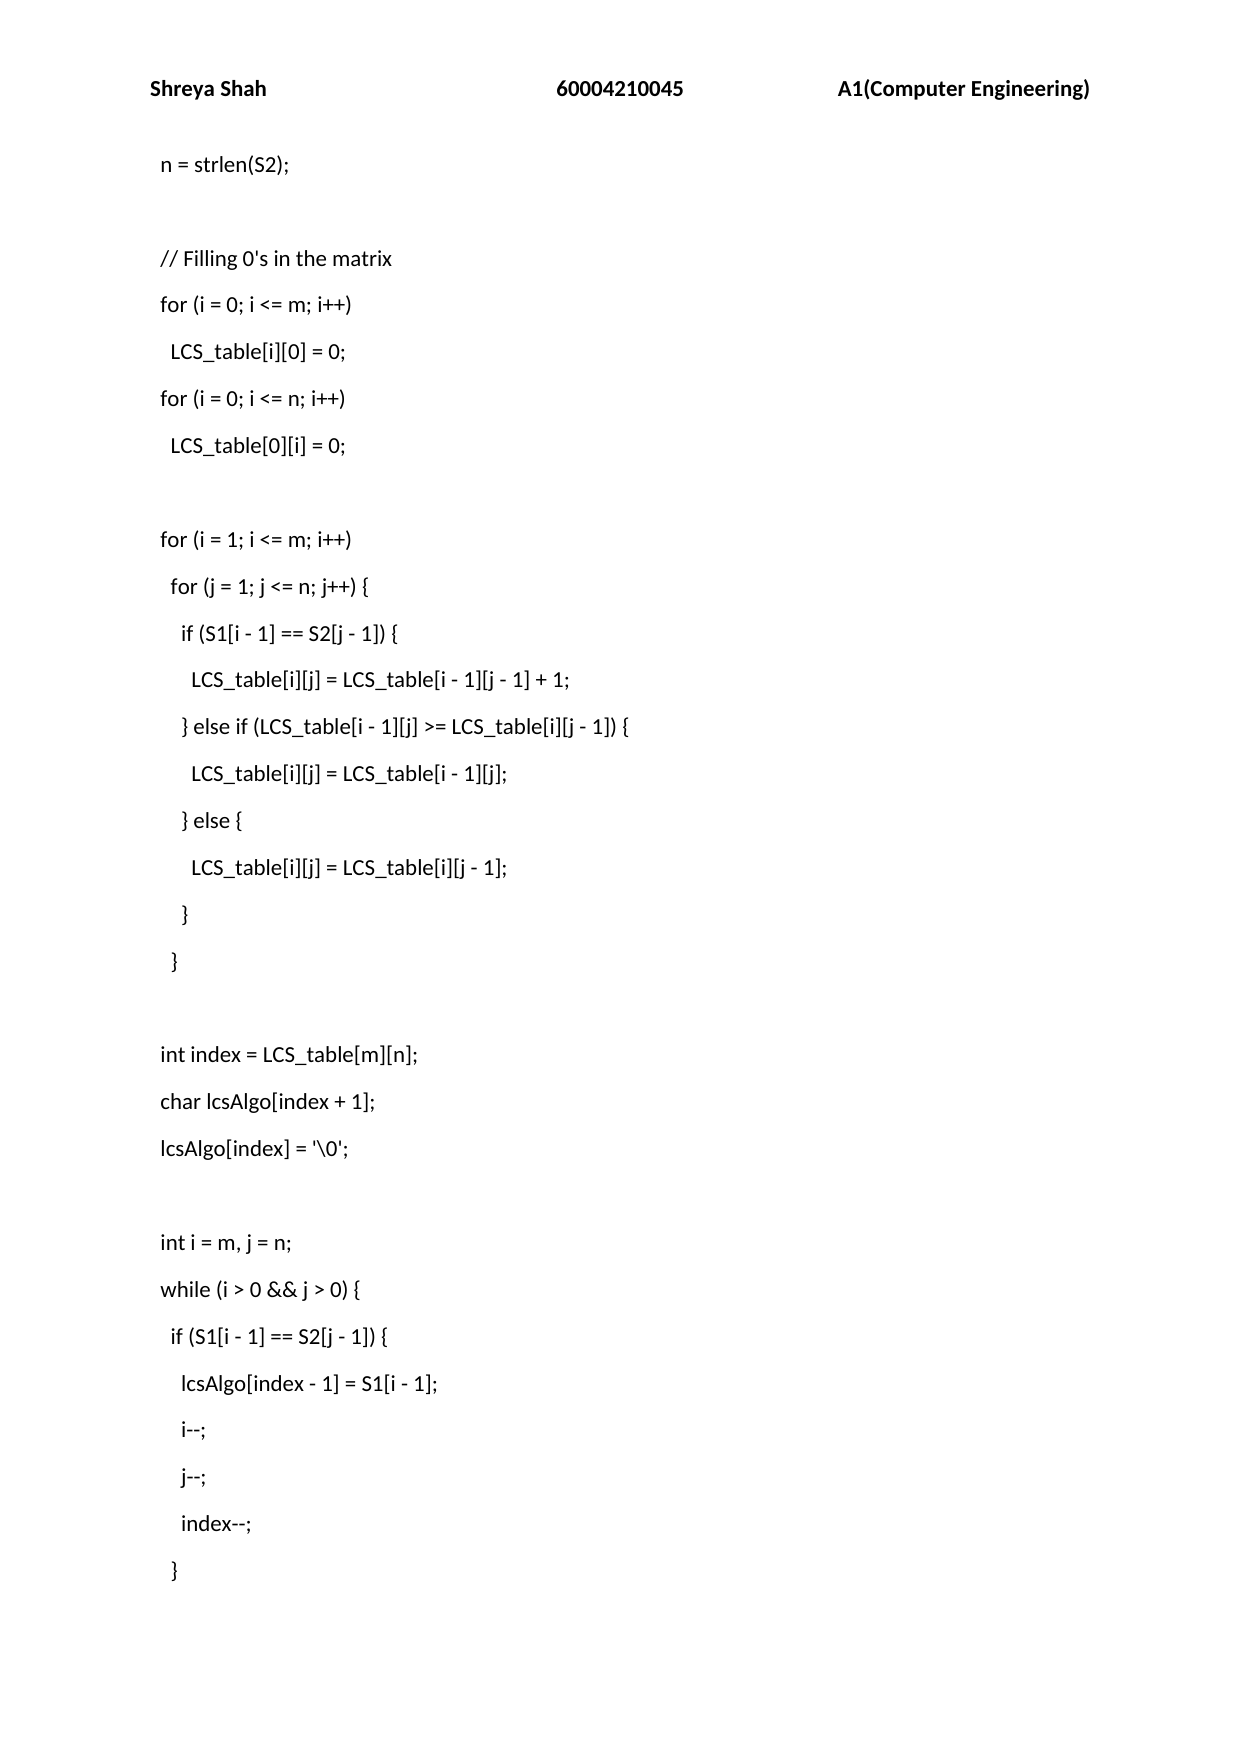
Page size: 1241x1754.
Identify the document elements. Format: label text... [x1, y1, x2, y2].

text j--; [150, 1462, 1090, 1491]
text } [150, 900, 1090, 928]
text char lcsAlgo[index + 1]; [150, 1087, 1090, 1116]
text int index = LCS_table[m][n]; [150, 1041, 1090, 1069]
text LCS_table[i][j] = LCS_table[i][j - 1]; [150, 853, 1090, 881]
text LCS_table[i][j] = LCS_table[i - 1][j]; [150, 759, 1090, 787]
text i--; [150, 1416, 1090, 1444]
text } else { [150, 806, 1090, 834]
text for (i = 0; i <= n; i++) [150, 384, 1090, 412]
text for (i = 1; i <= m; i++) [150, 525, 1090, 553]
text lcsAlgo[index - 1] = S1[i - 1]; [150, 1369, 1090, 1397]
text LCS_table[i][j] = LCS_table[i - 1][j - 1] + 1; [150, 666, 1090, 694]
text } [150, 1556, 1090, 1584]
text } [150, 947, 1090, 975]
text index--; [150, 1509, 1090, 1537]
text LCS_table[0][i] = 0; [150, 431, 1090, 459]
text for (j = 1; j <= n; j++) { [150, 572, 1090, 600]
text n = strlen(S2); [150, 150, 1090, 178]
text int i = m, j = n; [150, 1228, 1090, 1256]
text LCS_table[i][0] = 0; [150, 337, 1090, 366]
text // Filling 0's in the matrix [150, 244, 1090, 272]
text lcsAlgo[index] = '\0'; [150, 1134, 1090, 1162]
text for (i = 0; i <= m; i++) [150, 291, 1090, 319]
text if (S1[i - 1] == S2[j - 1]) { [150, 1322, 1090, 1350]
text if (S1[i - 1] == S2[j - 1]) { [150, 619, 1090, 647]
text while (i > 0 && j > 0) { [150, 1275, 1090, 1303]
text } else if (LCS_table[i - 1][j] >= LCS_table[i][j - 1]) { [150, 712, 1090, 741]
